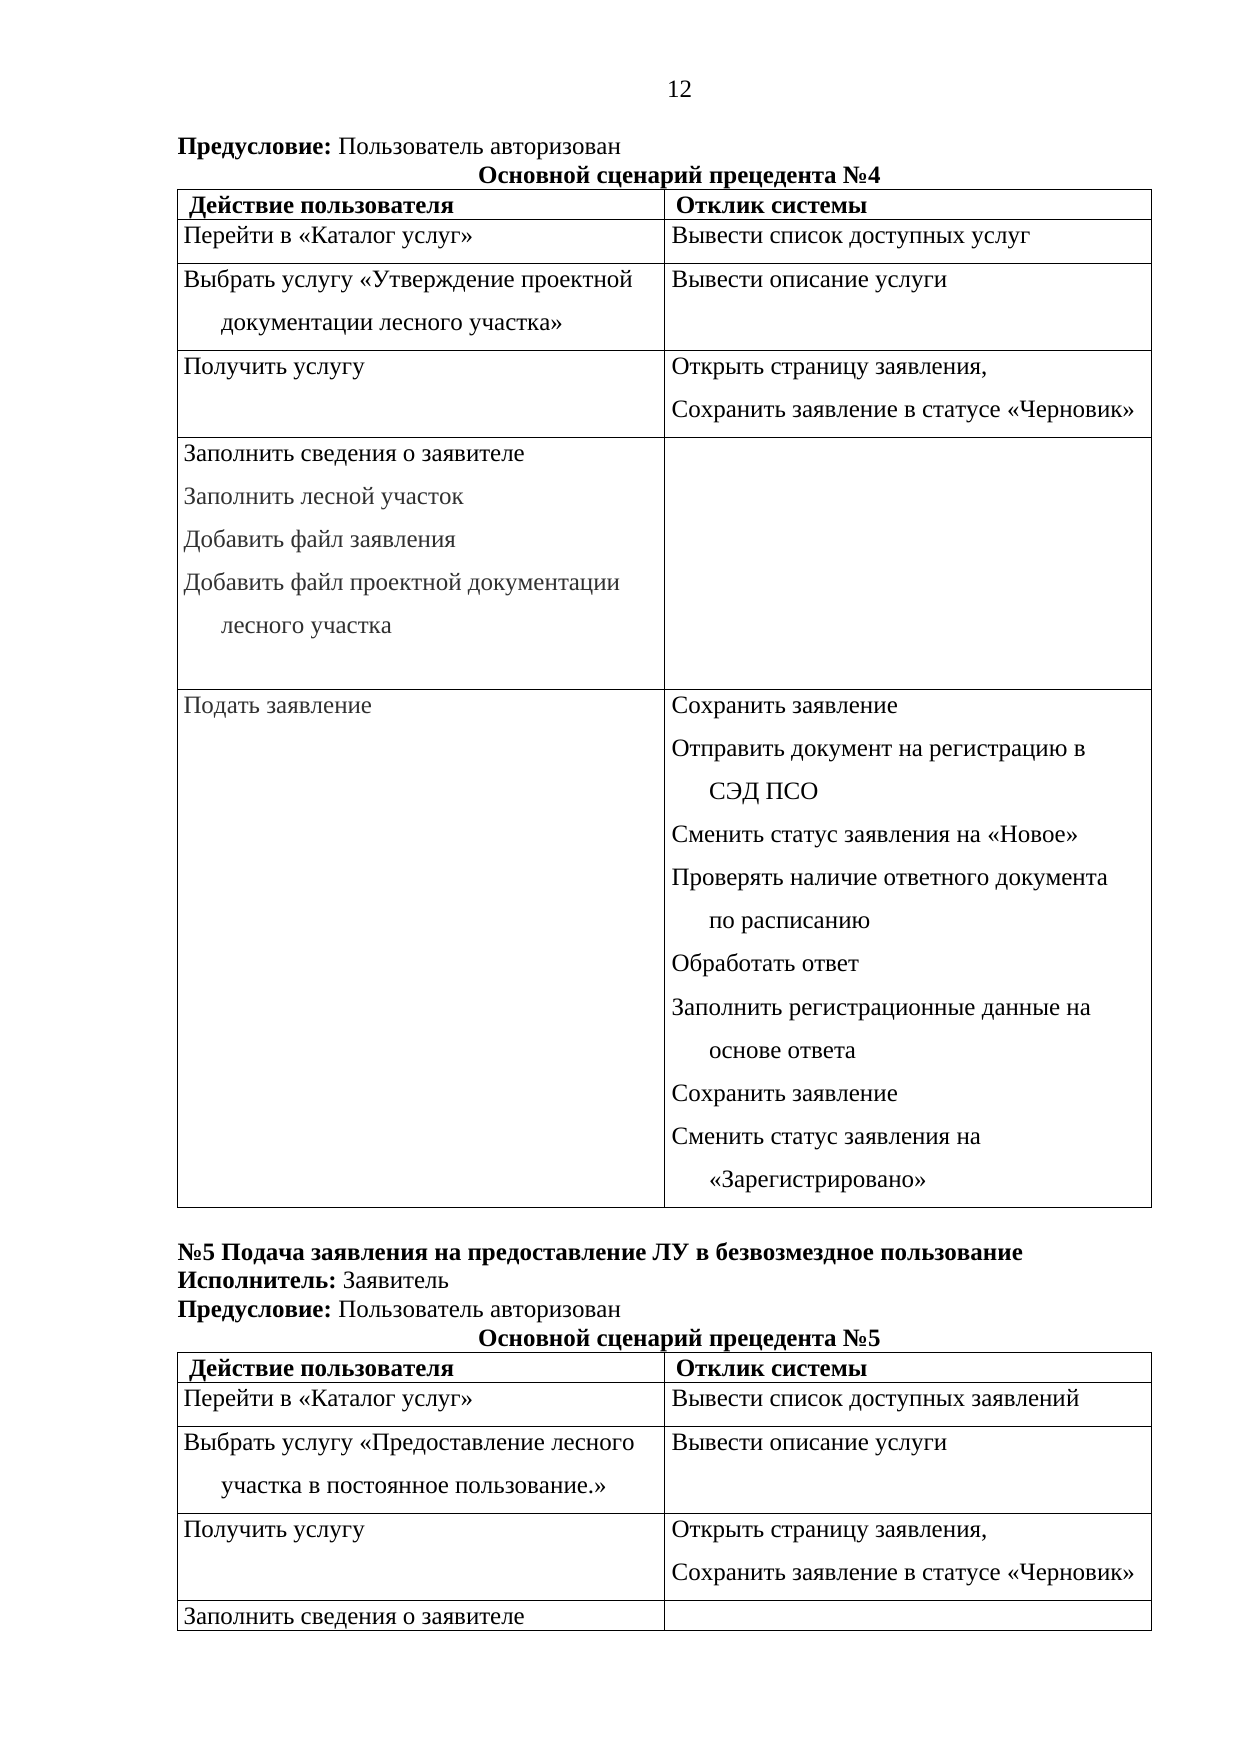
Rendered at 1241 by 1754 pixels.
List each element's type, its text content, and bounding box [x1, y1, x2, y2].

text Предусловие: Пользователь авторизован [177, 1294, 1181, 1323]
table_header Отклик системы [665, 1353, 1151, 1382]
table_cell Открыть страницу заявления, Сохранить заявление в статусе «Черновик» [665, 351, 1151, 437]
table_cell Перейти в «Каталог услуг» [178, 1383, 664, 1426]
table_header Отклик системы [665, 190, 1151, 219]
table_cell Выбрать услугу «Предоставление лесного участка в постоянное пользование.» [178, 1427, 664, 1513]
text Основной сценарий прецедента №5 [177, 1323, 1181, 1352]
table_cell Вывести список доступных заявлений [665, 1383, 1151, 1426]
table_cell Вывести описание услуги [665, 264, 1151, 350]
text Исполнитель: Заявитель [177, 1266, 1181, 1294]
text Предусловие: Пользователь авторизован [177, 131, 1181, 160]
table_cell Перейти в «Каталог услуг» [178, 220, 664, 263]
text №5 Подача заявления на предоставление ЛУ в безвозмездное пользование [177, 1237, 1181, 1266]
table_cell [665, 438, 1151, 689]
table_cell Сохранить заявление Отправить документ на регистрацию в СЭД ПСО Сменить статус заявления на «Новое» Проверять наличие ответного документа по расписанию Обработать ответ Заполнить регистрационные данные на основе ответа Сохранить заявление Сменить статус заявления на «Зарегистрировано» [665, 690, 1151, 1207]
table_header Действие пользователя [178, 1353, 664, 1382]
table_cell Подать заявление [178, 690, 664, 1207]
table_cell Вывести список доступных услуг [665, 220, 1151, 263]
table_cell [178, 1601, 664, 1630]
table_cell Вывести описание услуги [665, 1427, 1151, 1513]
table_header Действие пользователя [178, 190, 664, 219]
table_cell [665, 1601, 1151, 1630]
table_cell Получить услугу [178, 351, 664, 437]
table_cell Открыть страницу заявления, Сохранить заявление в статусе «Черновик» [665, 1514, 1151, 1600]
table_cell Получить услугу [178, 1514, 664, 1600]
text Основной сценарий прецедента №4 [177, 160, 1181, 189]
table_cell Заполнить сведения о заявителе Заполнить лесной участок Добавить файл заявления Добавить файл проектной документации лесного участка [178, 438, 664, 689]
table_cell Выбрать услугу «Утверждение проектной документации лесного участка» [178, 264, 664, 350]
